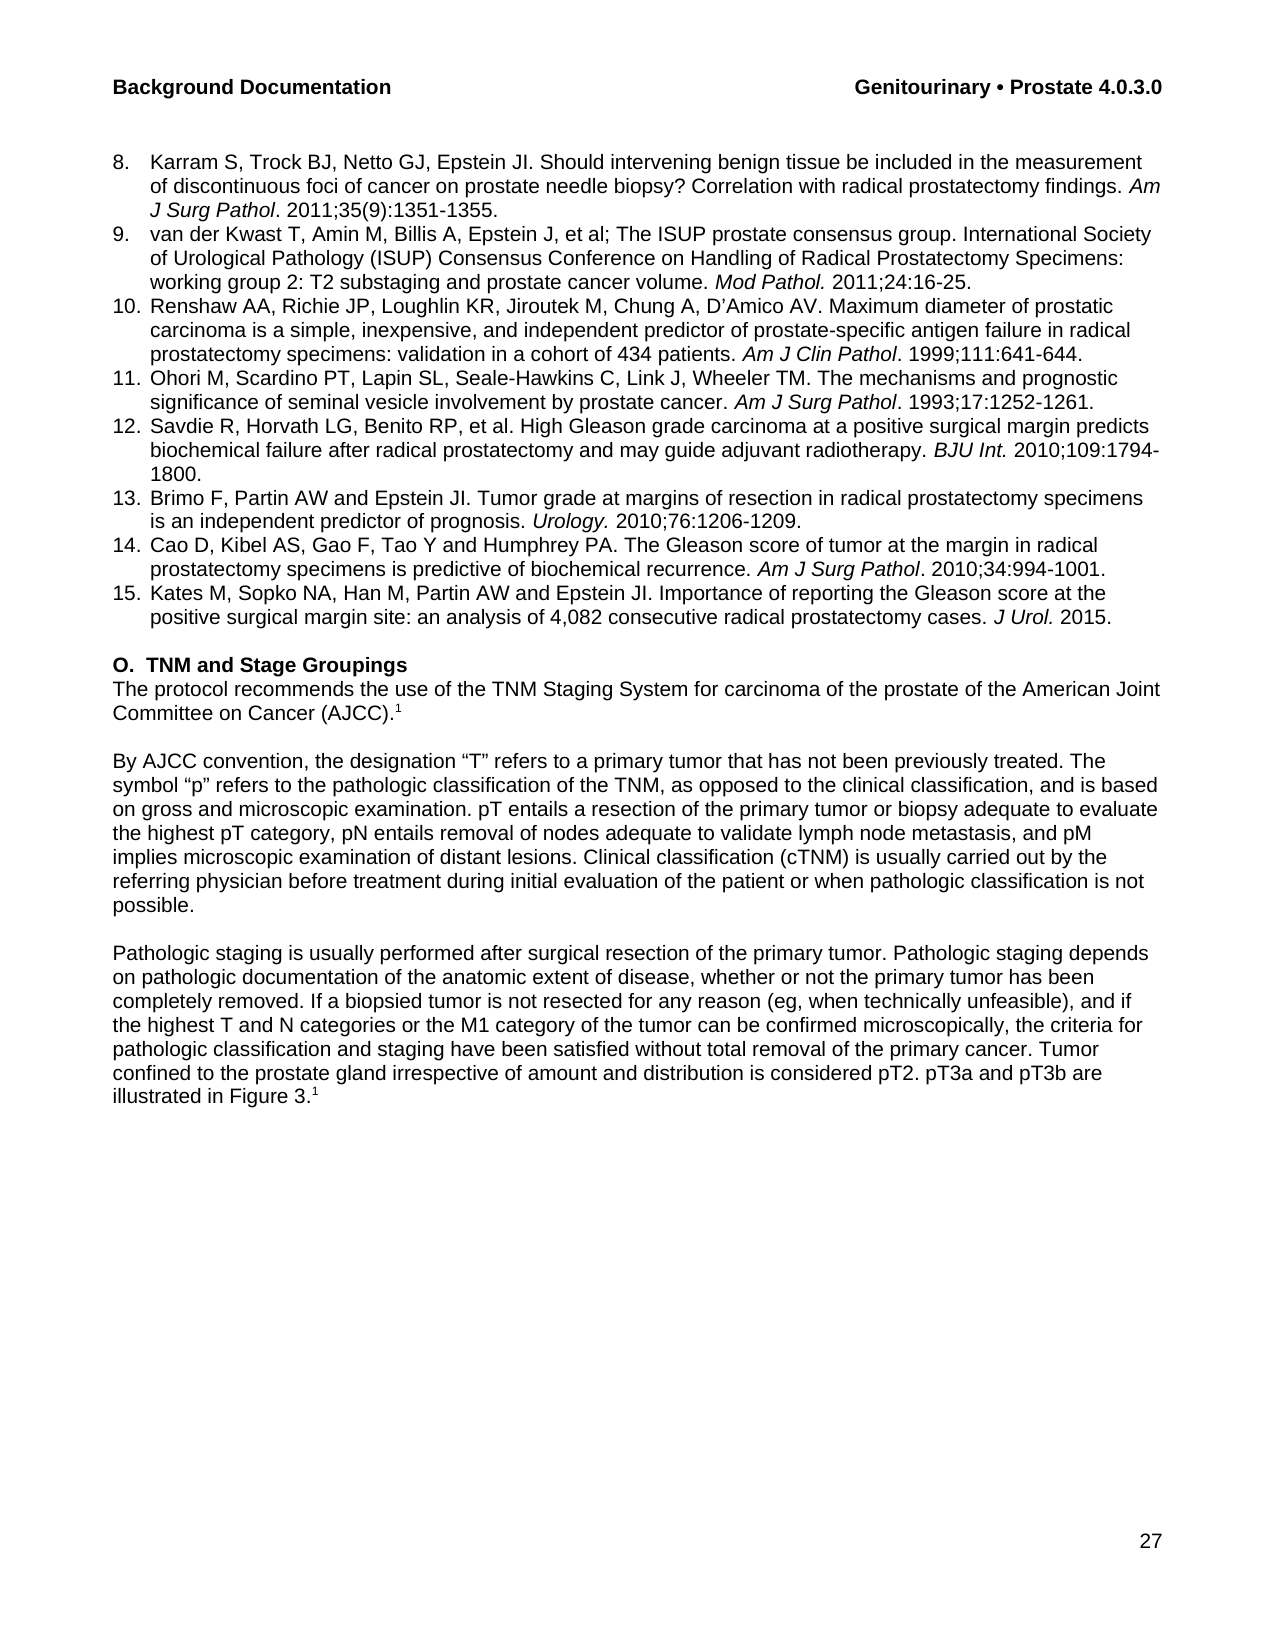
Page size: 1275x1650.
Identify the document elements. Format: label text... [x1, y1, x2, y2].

text 14. Cao D, Kibel AS, Gao F, Tao Y and Humphrey PA. The Gleason score of tumor at the margin in radical prostatectomy specimens is predictive of biochemical recurrence. Am J Surg Pathol. 2010;34:994-1001. [112, 533, 1162, 581]
text 9. van der Kwast T, Amin M, Billis A, Epstein J, et al; The ISUP prostate consensus group. International Society of Urological Pathology (ISUP) Consensus Conference on Handling of Radical Prostatectomy Specimens: working group 2: T2 substaging and prostate cancer volume. Mod Pathol. 2011;24:16-25. [112, 222, 1162, 294]
text 12. Savdie R, Horvath LG, Benito RP, et al. High Gleason grade carcinoma at a positive surgical margin predicts biochemical failure after radical prostatectomy and may guide adjuvant radiotherapy. BJU Int. 2010;109:1794-1800. [112, 413, 1162, 485]
text 10. Renshaw AA, Richie JP, Loughlin KR, Jiroutek M, Chung A, D’Amico AV. Maximum diameter of prostatic carcinoma is a simple, inexpensive, and independent predictor of prostate-specific antigen failure in radical prostatectomy specimens: validation in a cohort of 434 patients. Am J Clin Pathol. 1999;111:641-644. [112, 294, 1162, 366]
text 8. Karram S, Trock BJ, Netto GJ, Epstein JI. Should intervening benign tissue be included in the measurement of discontinuous foci of cancer on prostate needle biopsy? Correlation with radical prostatectomy findings. Am J Surg Pathol. 2011;35(9):1351-1355. [112, 150, 1162, 222]
text By AJCC convention, the designation “T” refers to a primary tumor that has not been previously treated. The symbol “p” refers to the pathologic classification of the TNM, as opposed to the clinical classification, and is based on gross and microscopic examination. pT entails a resection of the primary tumor or biopsy adequate to evaluate the highest pT category, pN entails removal of nodes adequate to validate lymph node metastasis, and pM implies microscopic examination of distant lesions. Clinical classification (cTNM) is usually carried out by the referring physician before treatment during initial evaluation of the patient or when pathologic classification is not possible. [112, 749, 1162, 917]
text 15. Kates M, Sopko NA, Han M, Partin AW and Epstein JI. Importance of reporting the Gleason score at the positive surgical margin site: an analysis of 4,082 consecutive radical prostatectomy cases. J Urol. 2015. [112, 581, 1162, 629]
text Pathologic staging is usually performed after surgical resection of the primary tumor. Pathologic staging depends on pathologic documentation of the anatomic extent of disease, whether or not the primary tumor has been completely removed. If a biopsied tumor is not resected for any reason (eg, when technically unfeasible), and if the highest T and N categories or the M1 category of the tumor can be confirmed microscopically, the criteria for pathologic classification and staging have been satisfied without total removal of the primary cancer. Tumor confined to the prostate gland irrespective of amount and distribution is considered pT2. pT3a and pT3b are illustrated in Figure 3.1 [112, 941, 1162, 1108]
text The protocol recommends the use of the TNM Staging System for carcinoma of the prostate of the American Joint Committee on Cancer (AJCC).1 [112, 677, 1162, 725]
subtitle O. TNM and Stage Groupings [112, 653, 1162, 677]
text 11. Ohori M, Scardino PT, Lapin SL, Seale-Hawkins C, Link J, Wheeler TM. The mechanisms and prognostic significance of seminal vesicle involvement by prostate cancer. Am J Surg Pathol. 1993;17:1252-1261. [112, 366, 1162, 413]
text 13. Brimo F, Partin AW and Epstein JI. Tumor grade at margins of resection in radical prostatectomy specimens is an independent predictor of prognosis. Urology. 2010;76:1206-1209. [112, 485, 1162, 533]
